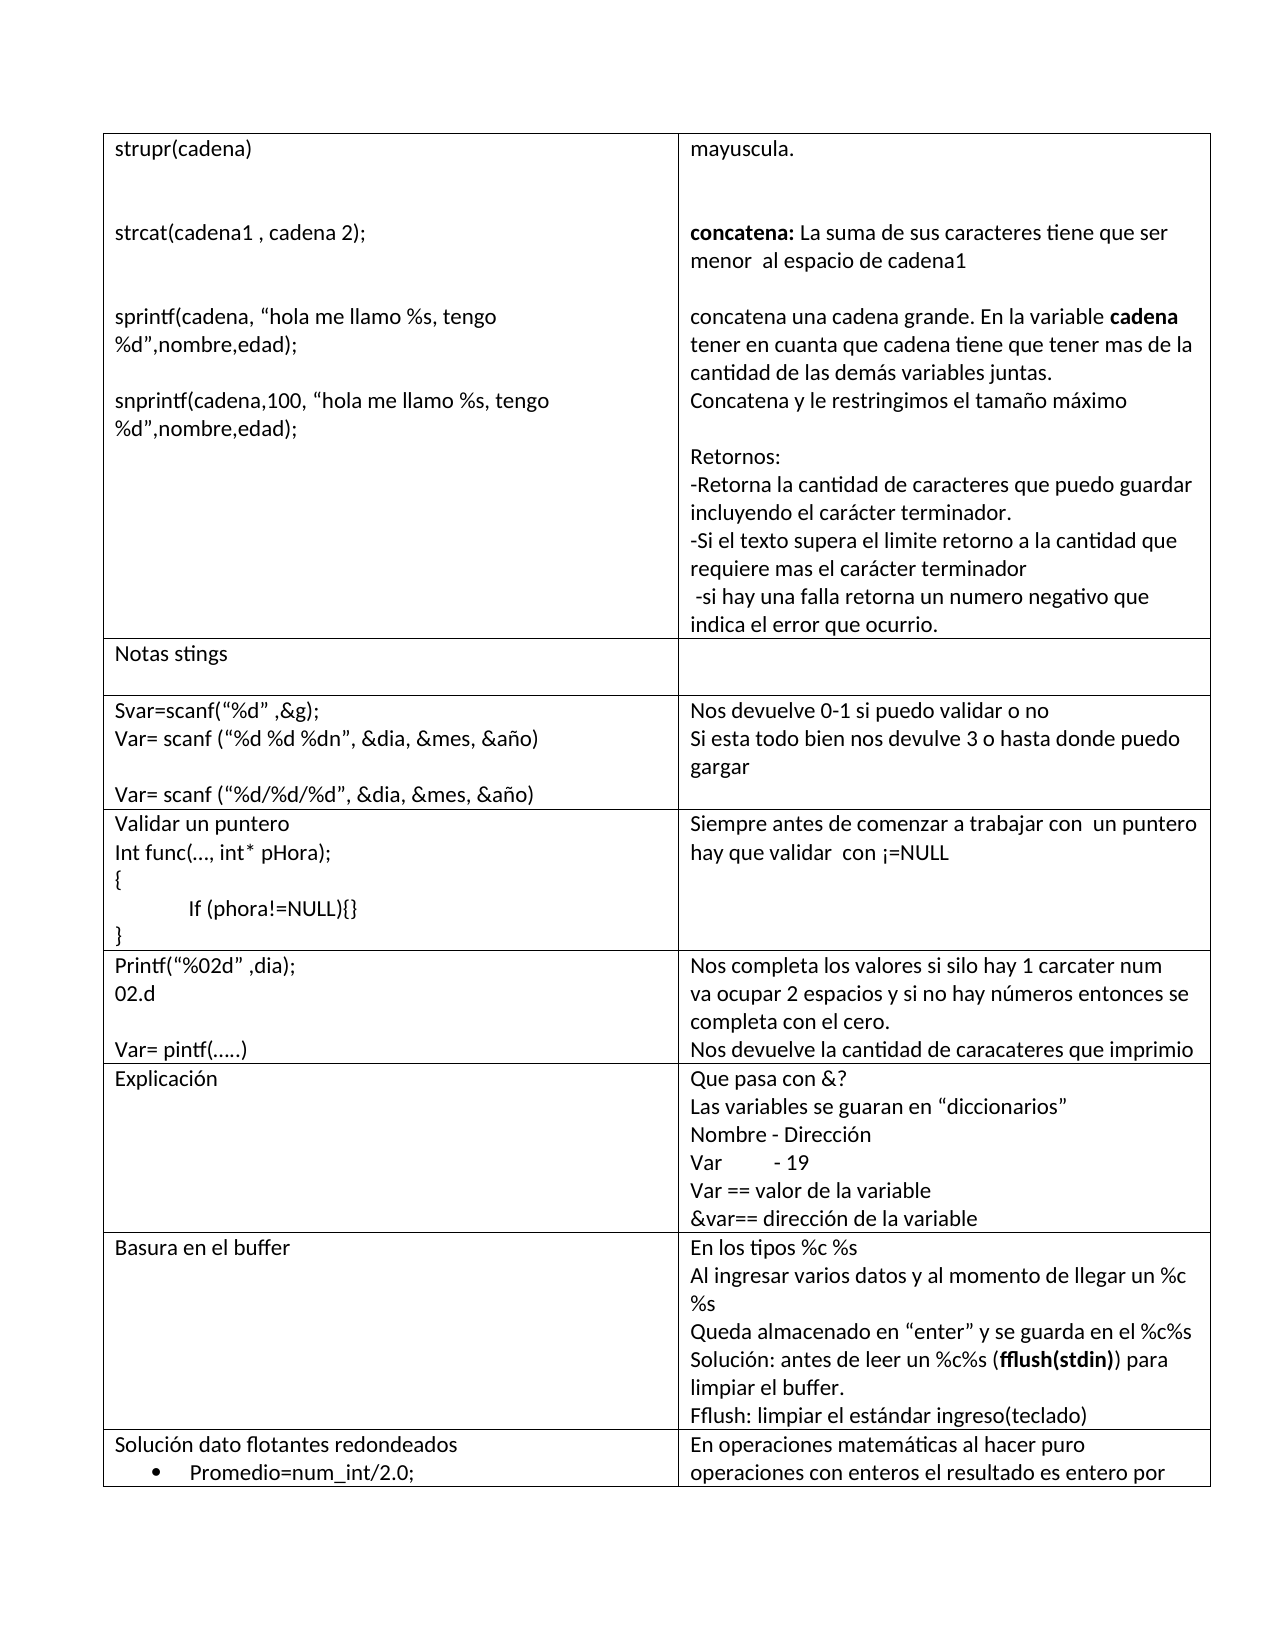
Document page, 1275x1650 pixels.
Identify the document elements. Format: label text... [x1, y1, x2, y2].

table_cell Svar=scanf(“%d” ,&g); Var= scanf (“%d %d %dn”, &dia, &mes, &año) Var= scanf (“%d/%d/%d”, &dia, &mes, &año) [104, 696, 678, 808]
table_cell Nos completa los valores si silo hay 1 carcater num va ocupar 2 espacios y si no hay números entonces se completa con el cero. Nos devuelve la cantidad de caracateres que imprimio [679, 951, 1210, 1063]
table_cell Nos devuelve 0-1 si puedo validar o no Si esta todo bien nos devulve 3 o hasta donde puedo gargar [679, 696, 1210, 808]
table_cell [679, 639, 1210, 695]
table_cell Basura en el buffer [104, 1233, 678, 1429]
table_cell Validar un puntero Int func(…, int* pHora); { If (phora!=NULL){} } [104, 810, 678, 950]
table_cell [679, 134, 1210, 638]
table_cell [679, 1430, 1210, 1486]
table_cell Printf(“%02d” ,dia); 02.d Var= pintf(…..) [104, 951, 678, 1063]
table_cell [104, 134, 678, 638]
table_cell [104, 1430, 678, 1486]
table_cell Explicación [104, 1064, 678, 1232]
table_cell Que pasa con &? Las variables se guaran en “diccionarios” Nombre - Dirección Var - 19 Var == valor de la variable &var== dirección de la variable [679, 1064, 1210, 1232]
table_cell Siempre antes de comenzar a trabajar con un puntero hay que validar con ¡=NULL [679, 810, 1210, 950]
table_cell En los tipos %c %s Al ingresar varios datos y al momento de llegar un %c%s Queda almacenado en “enter” y se guarda en el %c%s Solución: antes de leer un %c%s (fflush(stdin)) para limpiar el buffer. Fflush: limpiar el estándar ingreso(teclado) [679, 1233, 1210, 1429]
table_cell Notas stings [104, 639, 678, 695]
